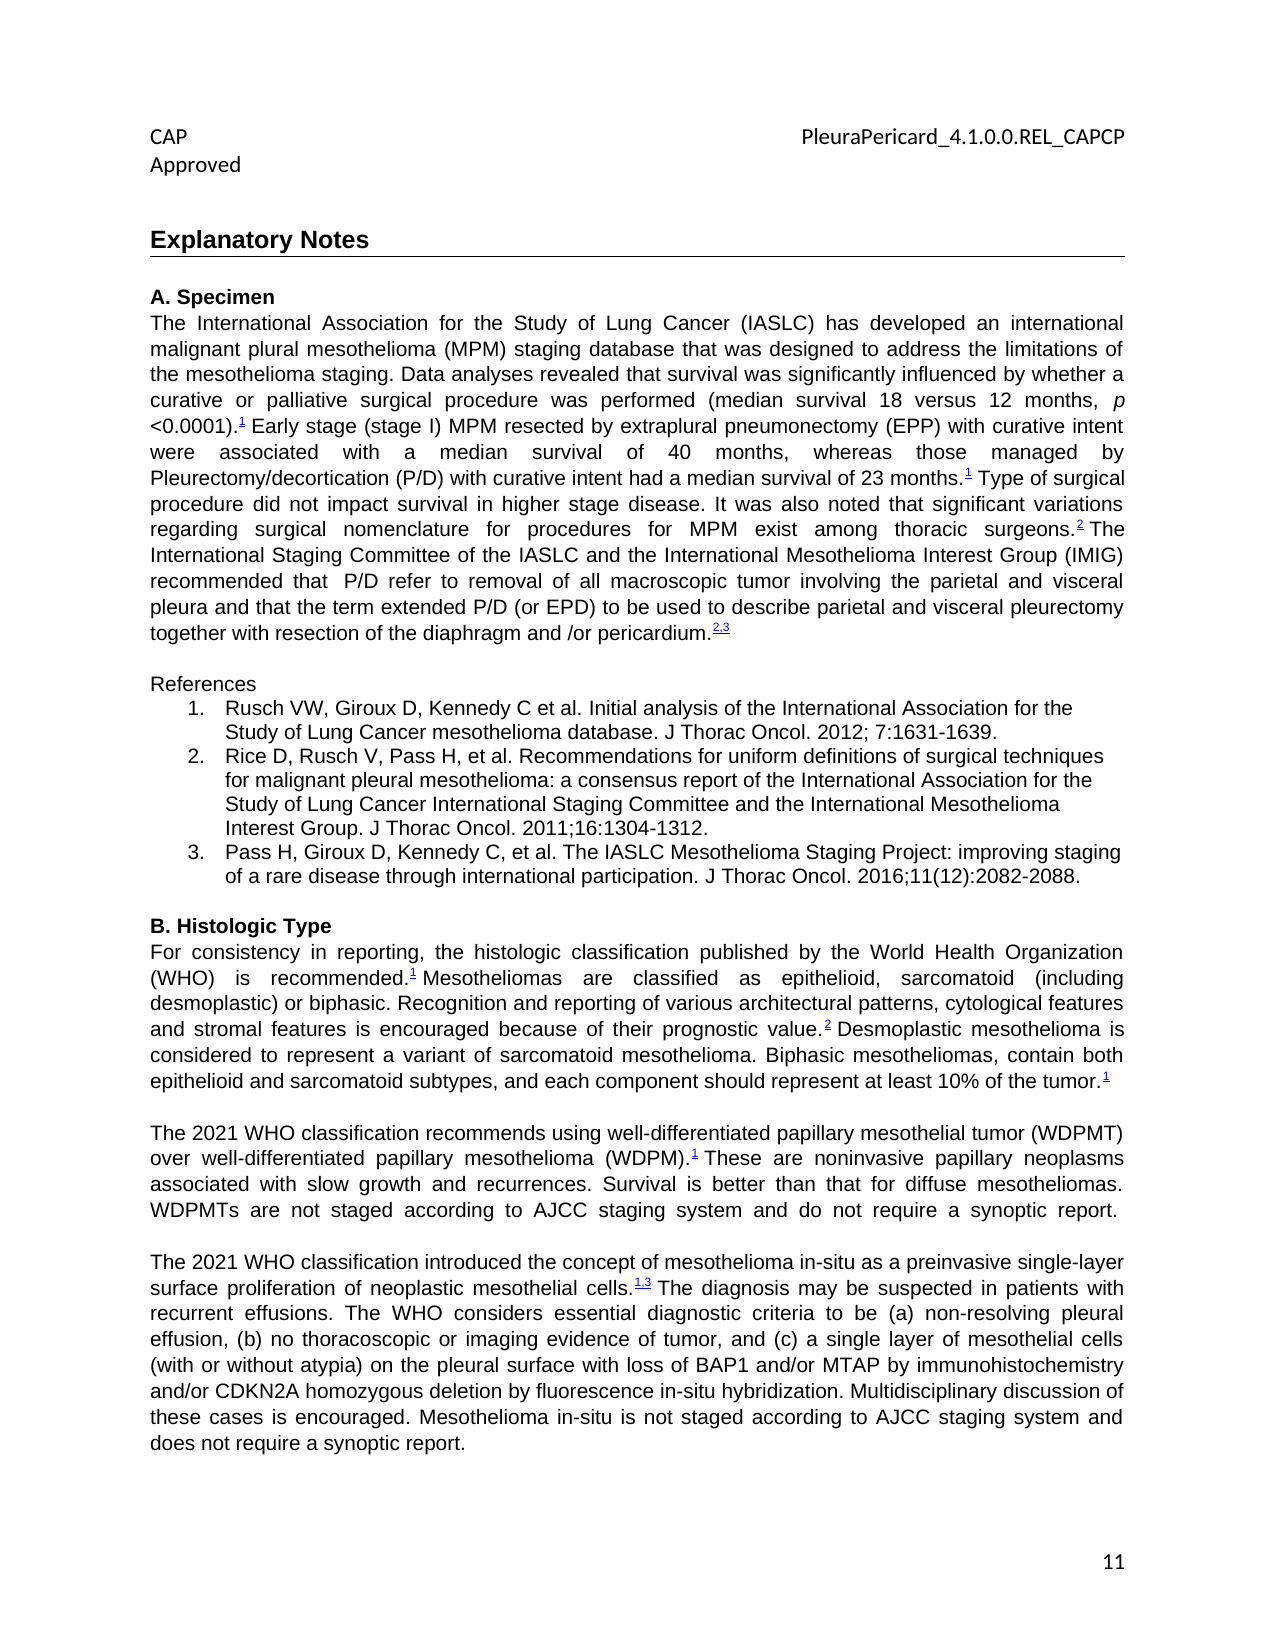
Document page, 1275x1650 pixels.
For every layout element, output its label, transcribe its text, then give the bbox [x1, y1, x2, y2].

list Rice D, Rusch V, Pass H, et al. Recommendations for uniform definitions of surgical techniques for malignant pleural mesothelioma: a consensus report of the International Association for the Study of Lung Cancer International Staging Committee and the International Mesothelioma Interest Group. J Thorac Oncol. 2011;16:1304-1312. [187, 744, 1125, 840]
text For consistency in reporting, the histologic classification published by the World Health Organization (WHO) is recommended.1 Mesotheliomas are classified as epithelioid, sarcomatoid (including desmoplastic) or biphasic. Recognition and reporting of various architectural patterns, cytological features and stromal features is encouraged because of their prognostic value.2 Desmoplastic mesothelioma is considered to represent a variant of sarcomatoid mesothelioma. Biphasic mesotheliomas, contain both epithelioid and sarcomatoid subtypes, and each component should represent at least 10% of the tumor.1 [150, 939, 1125, 1093]
list Rusch VW, Giroux D, Kennedy C et al. Initial analysis of the International Association for the Study of Lung Cancer mesothelioma database. J Thorac Oncol. 2012; 7:1631-1639. [187, 696, 1125, 744]
text A. Specimen [150, 285, 1125, 309]
text The 2021 WHO classification recommends using well-differentiated papillary mesothelial tumor (WDPMT) over well-differentiated papillary mesothelioma (WDPM).1 These are noninvasive papillary neoplasms associated with slow growth and recurrences. Survival is better than that for diffuse mesotheliomas. WDPMTs are not staged according to AJCC staging system and do not require a synoptic report. The 2021 WHO classification introduced the concept of mesothelioma in-situ as a preinvasive single-layer surface proliferation of neoplastic mesothelial cells.1,3 The diagnosis may be suspected in patients with recurrent effusions. The WHO considers essential diagnostic criteria to be (a) non-resolving pleural effusion, (b) no thoracoscopic or imaging evidence of tumor, and (c) a single layer of mesothelial cells (with or without atypia) on the pleural surface with loss of BAP1 and/or MTAP by immunohistochemistry and/or CDKN2A homozygous deletion by fluorescence in-situ hybridization. Multidisciplinary discussion of these cases is encouraged. Mesothelioma in-situ is not staged according to AJCC staging system and does not require a synoptic report. [150, 1094, 1125, 1454]
list Pass H, Giroux D, Kennedy C, et al. The IASLC Mesothelioma Staging Project: improving staging of a rare disease through international participation. J Thorac Oncol. 2016;11(12):2082-2088. [187, 840, 1125, 888]
text B. Histologic Type [150, 914, 1125, 938]
text References [150, 672, 1125, 696]
text The International Association for the Study of Lung Cancer (IASLC) has developed an international malignant plural mesothelioma (MPM) staging database that was designed to address the limitations of the mesothelioma staging. Data analyses revealed that survival was significantly influenced by whether a curative or palliative surgical procedure was performed (median survival 18 versus 12 months, p <0.0001).1 Early stage (stage I) MPM resected by extraplural pneumonectomy (EPP) with curative intent were associated with a median survival of 40 months, whereas those managed by Pleurectomy/decortication (P/D) with curative intent had a median survival of 23 months.1 Type of surgical procedure did not impact survival in higher stage disease. It was also noted that significant variations regarding surgical nomenclature for procedures for MPM exist among thoracic surgeons.2 The International Staging Committee of the IASLC and the International Mesothelioma Interest Group (IMIG) recommended that P/D refer to removal of all macroscopic tumor involving the parietal and visceral pleura and that the term extended P/D (or EPD) to be used to describe parietal and visceral pleurectomy together with resection of the diaphragm and /or pericardium.2,3 [150, 311, 1125, 644]
text Explanatory Notes [150, 225, 1125, 256]
